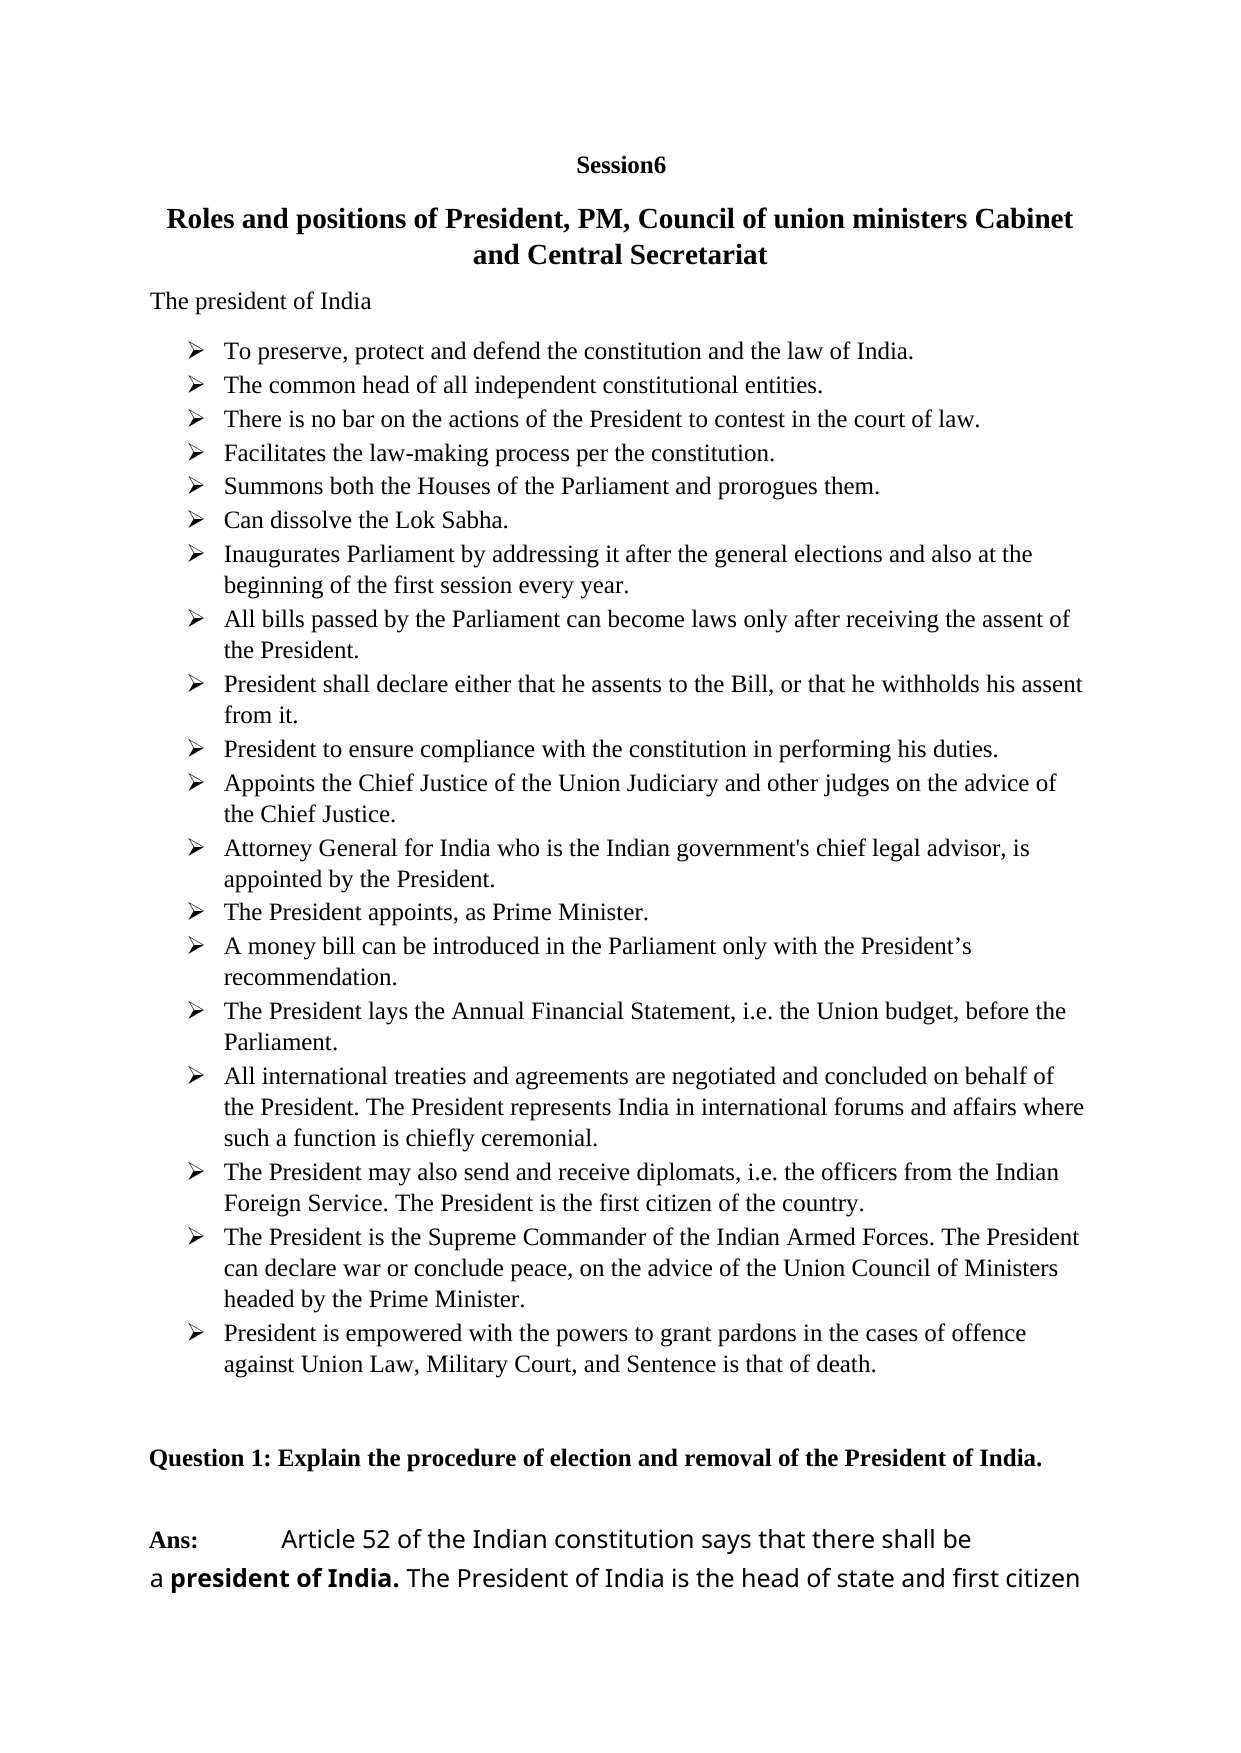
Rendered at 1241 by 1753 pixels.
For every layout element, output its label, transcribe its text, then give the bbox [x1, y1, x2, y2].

list All international treaties and agreements are negotiated and concluded on behalf of the President. The President represents India in international forums and affairs where such a function is chiefly ceremonial. [186, 1061, 1090, 1152]
list A money bill can be introduced in the Parliament only with the President’s recommendation. [186, 931, 1090, 991]
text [148, 1522, 1090, 1595]
text The president of India [150, 286, 1090, 314]
list The President may also send and receive diplomats, i.e. the officers from the Indian Foreign Service. The President is the first citizen of the country. [186, 1157, 1090, 1217]
list President to ensure compliance with the constitution in performing his duties. [186, 734, 1090, 763]
list The common head of all independent constitutional entities. [186, 370, 1090, 399]
text Roles and positions of President, PM, Council of union ministers Cabinet and Central Secretariat [150, 201, 1090, 271]
text Session6 [152, 150, 1090, 179]
list President is empowered with the powers to grant pardons in the cases of offence against Union Law, Military Court, and Sentence is that of death. [186, 1318, 1090, 1378]
list Facilitates the law-making process per the constitution. [186, 438, 1090, 466]
list The President lays the Annual Financial Statement, i.e. the Union budget, before the Parliament. [186, 996, 1090, 1056]
list The President is the Supreme Commander of the Indian Armed Forces. The President can declare war or conclude peace, on the advice of the Union Council of Ministers headed by the Prime Minister. [186, 1222, 1090, 1313]
list President shall declare either that he assents to the Bill, or that he withholds his assent from it. [186, 669, 1090, 729]
list Inaugurates Parliament by addressing it after the general elections and also at the beginning of the first session every year. [186, 539, 1090, 599]
list The President appoints, as Prime Minister. [186, 897, 1090, 926]
list To preserve, protect and defend the constitution and the law of India. [186, 336, 1090, 365]
list Appoints the Chief Justice of the Union Judiciary and other judges on the advice of the Chief Justice. [186, 768, 1090, 827]
list There is no bar on the actions of the President to contest in the court of law. [186, 404, 1090, 432]
list Attorney General for India who is the Indian government's chief legal advisor, is appointed by the President. [186, 833, 1090, 892]
list Can dissolve the Lok Sabha. [186, 505, 1090, 534]
list Summons both the Houses of the Parliament and prorogues them. [186, 471, 1090, 500]
list All bills passed by the Parliament can become laws only after receiving the assent of the President. [186, 604, 1090, 664]
text Question 1: Explain the procedure of election and removal of the President of India. [148, 1443, 1090, 1472]
